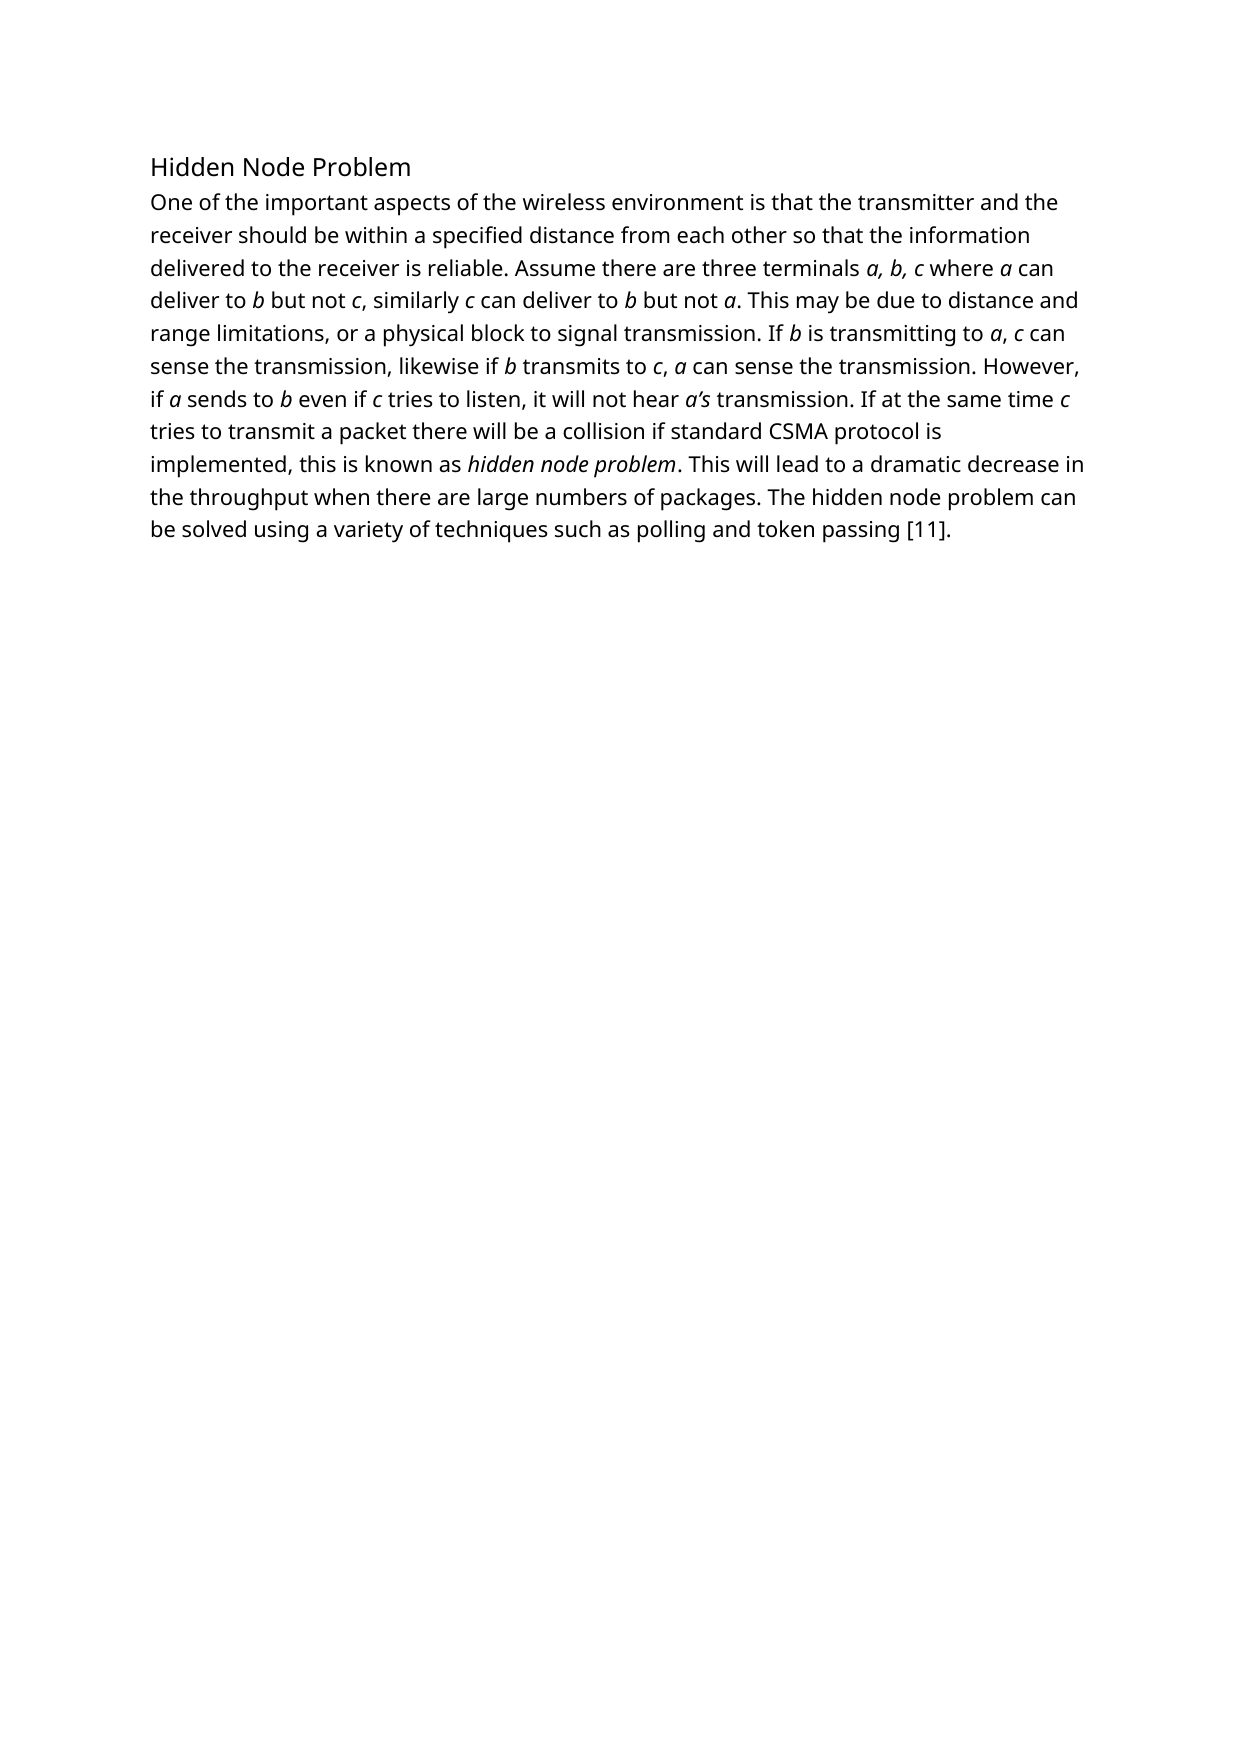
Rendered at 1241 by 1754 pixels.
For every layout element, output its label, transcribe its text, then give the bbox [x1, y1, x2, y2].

text One of the important aspects of the wireless environment is that the transmitter and the receiver should be within a specified distance from each other so that the information delivered to the receiver is reliable. Assume there are three terminals a, b, c where a can deliver to b but not c, similarly c can deliver to b but not a. This may be due to distance and range limitations, or a physical block to signal transmission. If b is transmitting to a, c can sense the transmission, likewise if b transmits to c, a can sense the transmission. However, if a sends to b even if c tries to listen, it will not hear a’s transmission. If at the same time c tries to transmit a packet there will be a collision if standard CSMA protocol is implemented, this is known as hidden node problem. This will lead to a dramatic decrease in the throughput when there are large numbers of packages. The hidden node problem can be solved using a variety of techniques such as polling and token passing [11]. [150, 187, 1090, 544]
subtitle Hidden Node Problem [150, 150, 1090, 184]
